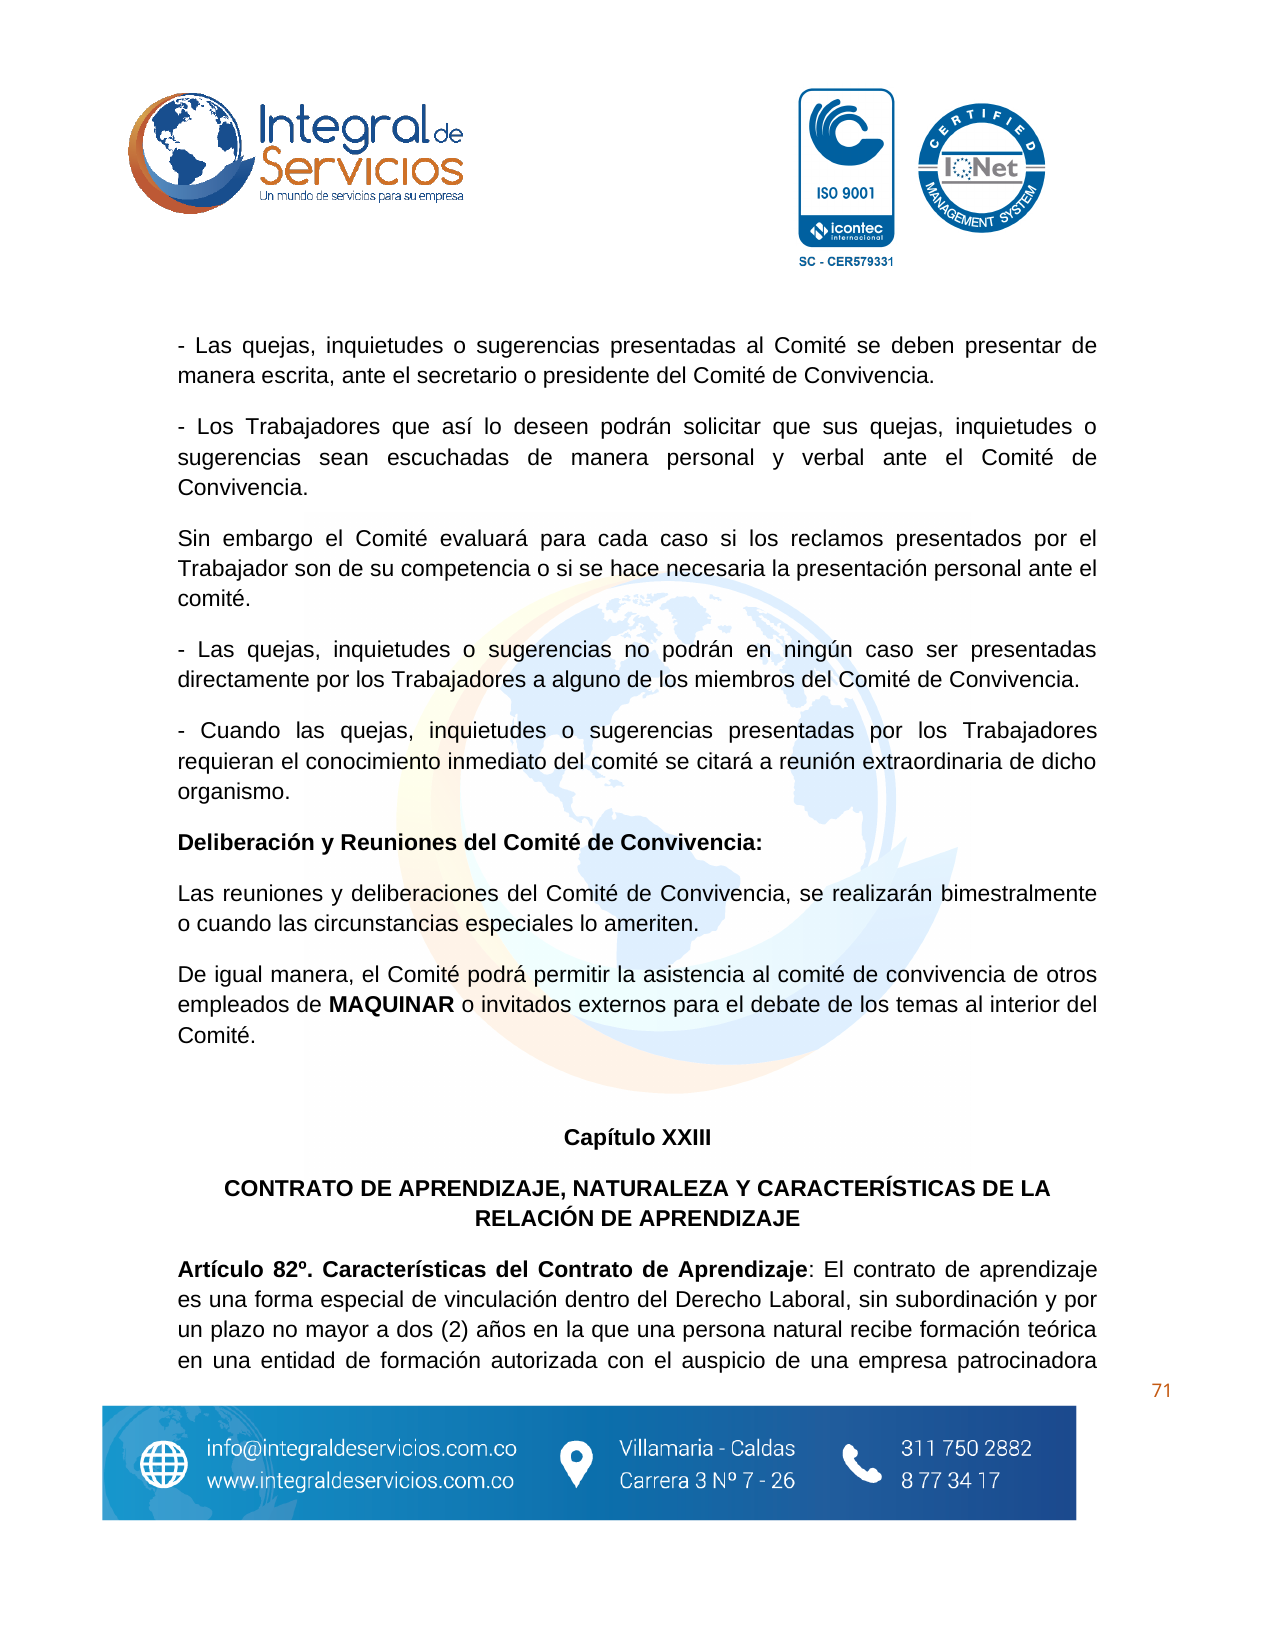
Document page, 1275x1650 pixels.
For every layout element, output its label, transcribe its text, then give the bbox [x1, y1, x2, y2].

picture [102, 1403, 1077, 1521]
text De igual manera, el Comité podrá permitir la asistencia al comité de convivencia de otros empleados de MAQUINAR o invitados externos para el debate de los temas al interior del Comité. [177, 961, 1098, 1048]
text - Las quejas, inquietudes o sugerencias no podrán en ningún caso ser presentadas directamente por los Trabajadores a alguno de los miembros del Comité de Convivencia. [177, 636, 1098, 693]
text Las reuniones y deliberaciones del Comité de Convivencia, se realizarán bimestralmente o cuando las circunstancias especiales lo ameriten. [177, 880, 1098, 937]
text CONTRATO DE APRENDIZAJE, NATURALEZA Y CARACTERÍSTICAS DE LA RELACIÓN DE APRENDIZAJE [177, 1175, 1098, 1231]
text - Cuando las quejas, inquietudes o sugerencias presentadas por los Trabajadores requieran el conocimiento inmediato del comité se citará a reunión extraordinaria de dicho organismo. [177, 717, 1098, 804]
picture [765, 59, 1074, 280]
text Capítulo XXIII [177, 1124, 1098, 1150]
text - Las quejas, inquietudes o sugerencias presentadas al Comité se deben presentar de manera escrita, ante el secretario o presidente del Comité de Convivencia. [177, 332, 1098, 389]
picture [105, 81, 504, 244]
text Deliberación y Reuniones del Comité de Convivencia: [177, 829, 1098, 855]
text Sin embargo el Comité evaluará para cada caso si los reclamos presentados por el Trabajador son de su competencia o si se hace necesaria la presentación personal ante el comité. [177, 525, 1098, 612]
